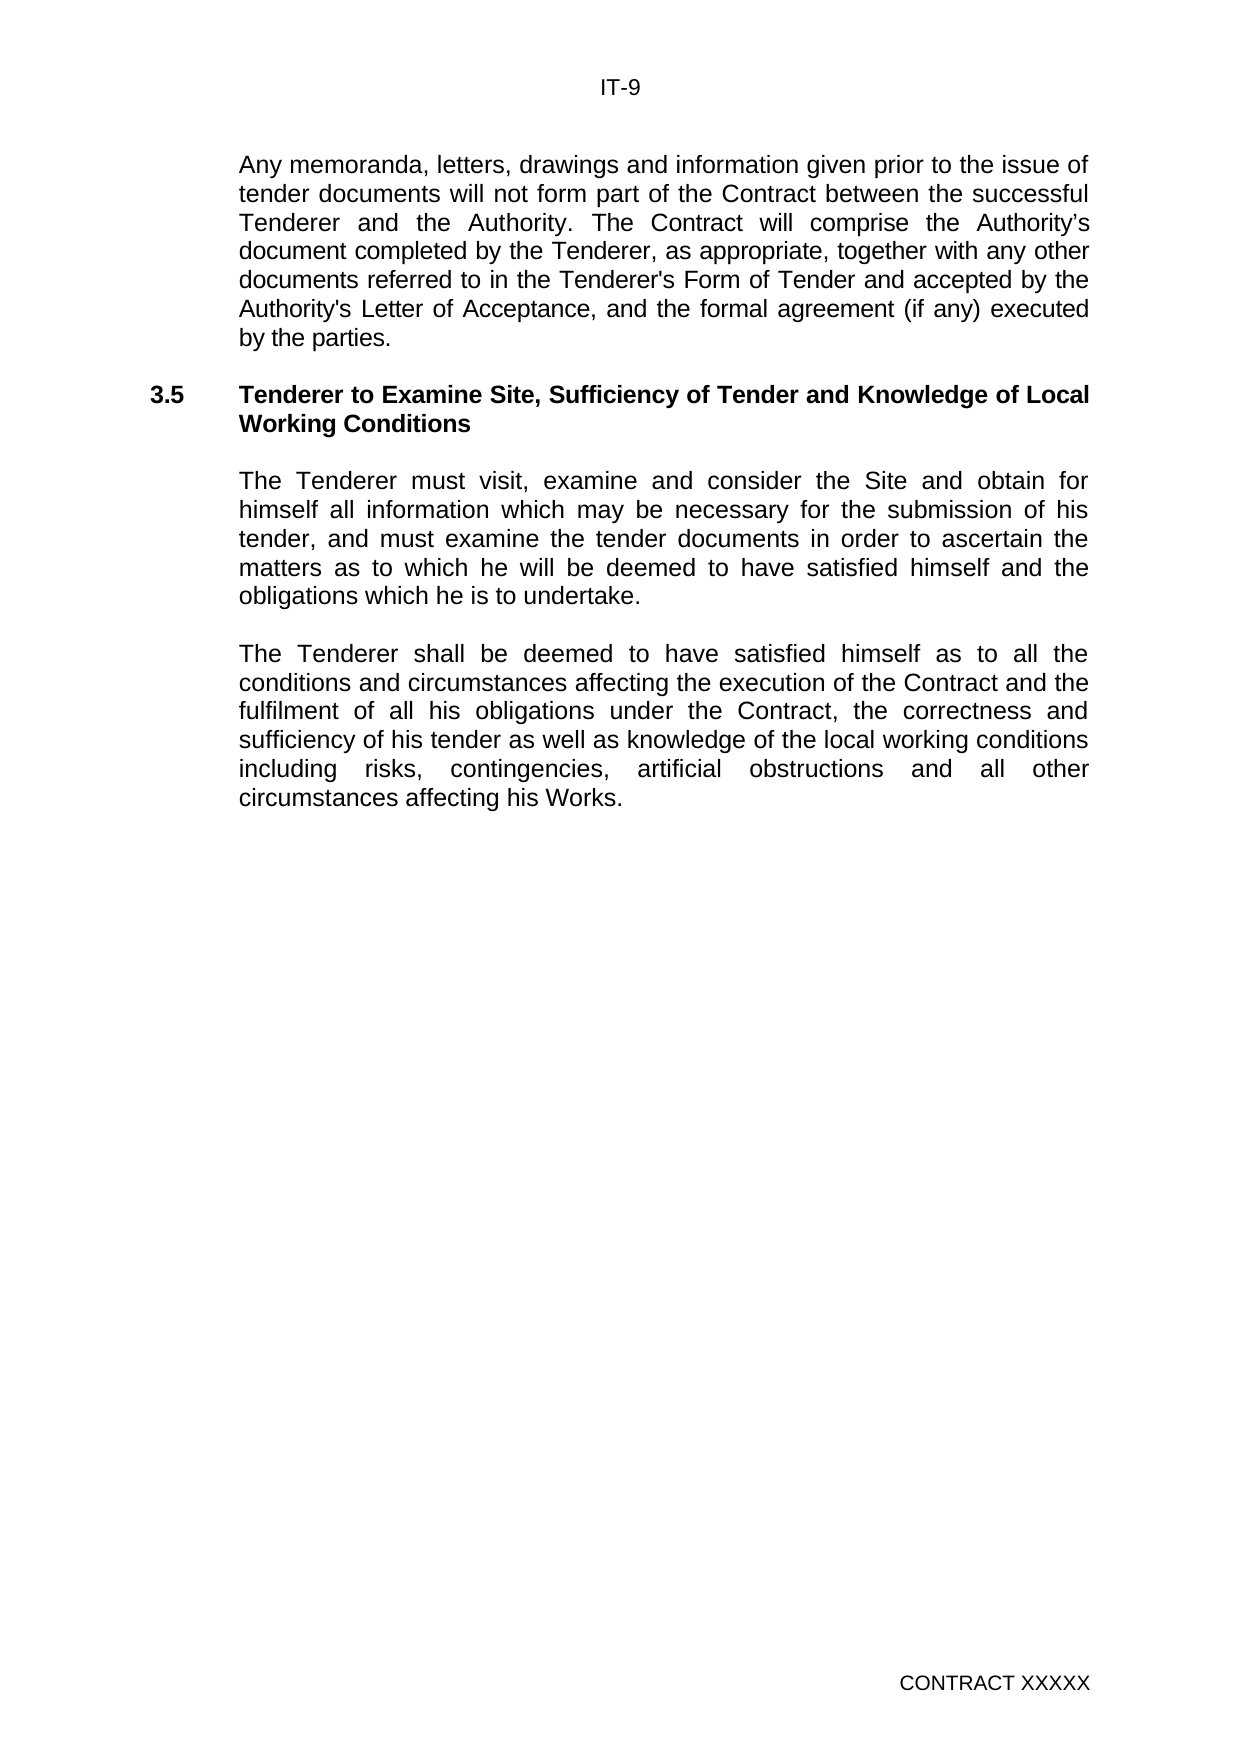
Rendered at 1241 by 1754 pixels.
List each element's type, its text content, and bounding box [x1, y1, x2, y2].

text The Tenderer must visit, examine and consider the Site and obtain for himself all information which may be necessary for the submission of his tender, and must examine the tender documents in order to ascertain the matters as to which he will be deemed to have satisfied himself and the obligations which he is to undertake. [239, 466, 1090, 610]
text Any memoranda, letters, drawings and information given prior to the issue of tender documents will not form part of the Contract between the successful Tenderer and the Authority. The Contract will comprise the Authority’s document completed by the Tenderer, as appropriate, together with any other documents referred to in the Tenderer's Form of Tender and accepted by the Authority's Letter of Acceptance, and the formal agreement (if any) executed by the parties. [239, 150, 1090, 351]
text The Tenderer shall be deemed to have satisfied himself as to all the conditions and circumstances affecting the execution of the Contract and the fulfilment of all his obligations under the Contract, the correctness and sufficiency of his tender as well as knowledge of the local working conditions including risks, contingencies, artificial obstructions and all other circumstances affecting his Works. [239, 639, 1090, 811]
list Tenderer to Examine Site, Sufficiency of Tender and Knowledge of Local Working Conditions [150, 380, 1090, 437]
